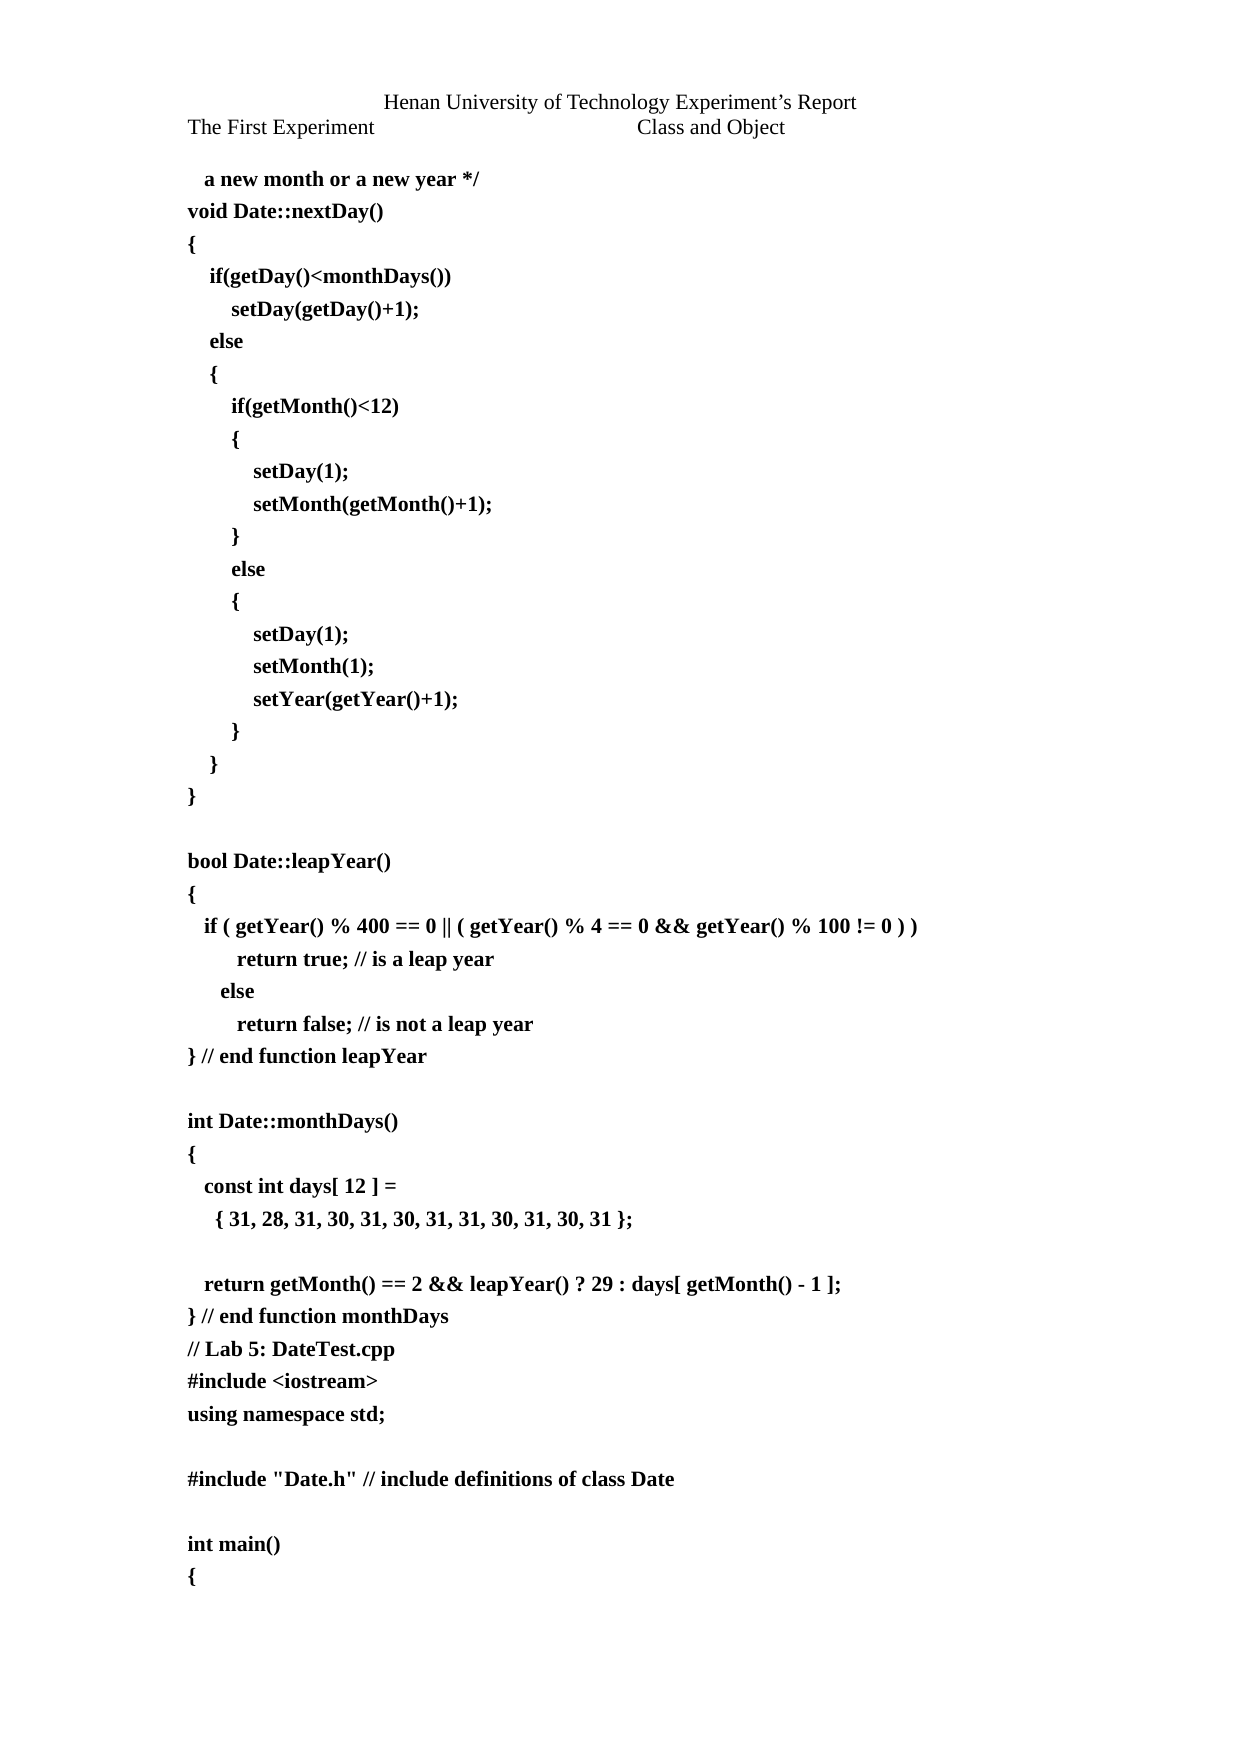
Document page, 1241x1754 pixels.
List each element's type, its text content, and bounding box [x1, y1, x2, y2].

text { [187, 357, 1053, 389]
text return false; // is not a leap year [187, 1007, 1053, 1039]
text const int days[ 12 ] = [187, 1169, 1053, 1202]
text else [187, 324, 1053, 357]
text } [187, 519, 1053, 552]
text } // end function leapYear [187, 1039, 1053, 1072]
text if ( getYear() % 400 == 0 || ( getYear() % 4 == 0 && getYear() % 100 != 0 ) ) [187, 909, 1053, 942]
text { 31, 28, 31, 30, 31, 30, 31, 31, 30, 31, 30, 31 }; [187, 1202, 1053, 1234]
text { [187, 1137, 1053, 1169]
text { [187, 422, 1053, 454]
text setMonth(getMonth()+1); [187, 487, 1053, 519]
text if(getDay()<monthDays()) [187, 259, 1053, 292]
text int Date::monthDays() [187, 1104, 1053, 1137]
text } [187, 714, 1053, 747]
text { [187, 584, 1053, 617]
text // Lab 5: DateTest.cpp [187, 1332, 1053, 1364]
text } // end function monthDays [187, 1299, 1053, 1332]
text } [187, 747, 1053, 779]
text } [187, 779, 1053, 812]
text #include "Date.h" // include definitions of class Date [187, 1462, 1053, 1494]
text return true; // is a leap year [187, 942, 1053, 974]
text return getMonth() == 2 && leapYear() ? 29 : days[ getMonth() - 1 ]; [187, 1267, 1053, 1299]
text setYear(getYear()+1); [187, 682, 1053, 714]
text { [187, 227, 1053, 259]
text { [187, 877, 1053, 909]
text setDay(getDay()+1); [187, 292, 1053, 324]
text #include <iostream> [187, 1364, 1053, 1397]
text using namespace std; [187, 1397, 1053, 1429]
text a new month or a new year */ [187, 162, 1053, 194]
text setMonth(1); [187, 649, 1053, 682]
text setDay(1); [187, 454, 1053, 487]
text bool Date::leapYear() [187, 844, 1053, 877]
text void Date::nextDay() [187, 194, 1053, 227]
text int main() [187, 1527, 1053, 1559]
text else [187, 974, 1053, 1007]
text { [187, 1559, 1053, 1592]
text if(getMonth()<12) [187, 389, 1053, 422]
text else [187, 552, 1053, 584]
text setDay(1); [187, 617, 1053, 649]
